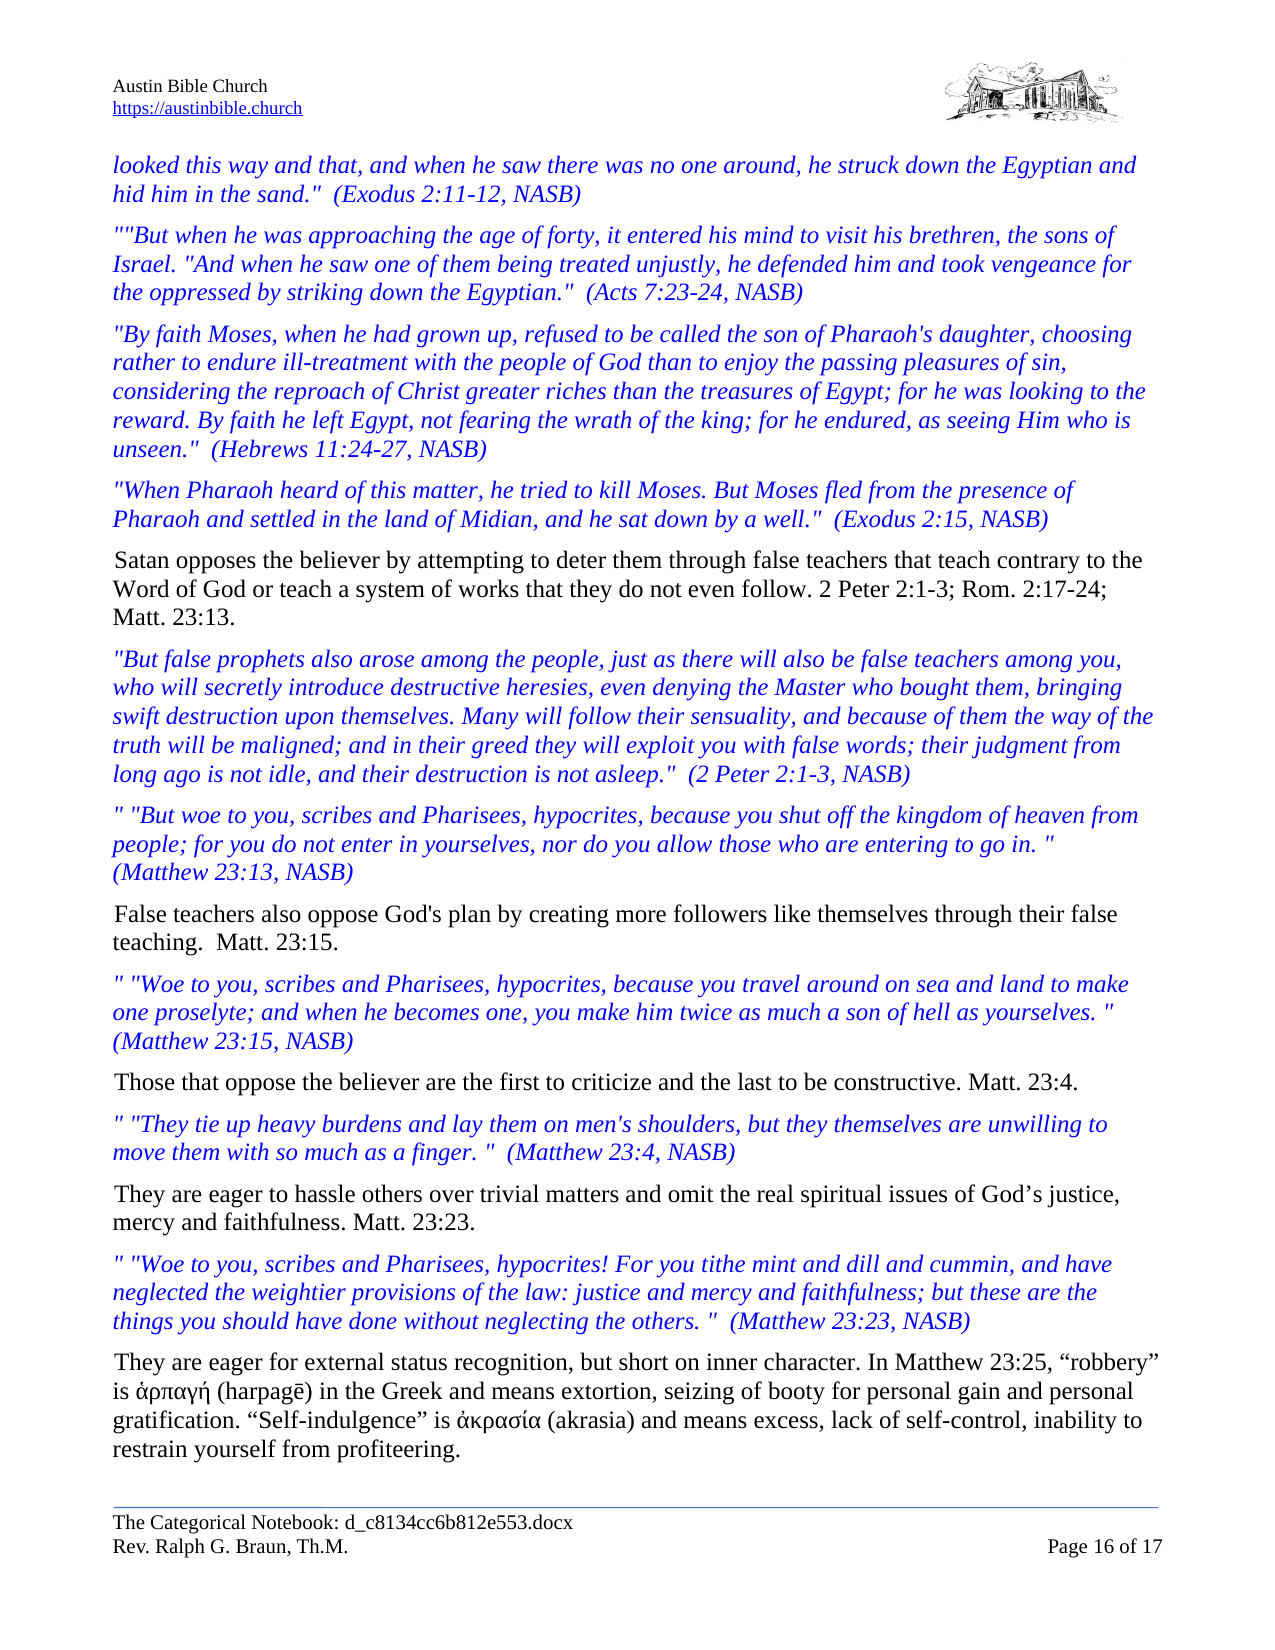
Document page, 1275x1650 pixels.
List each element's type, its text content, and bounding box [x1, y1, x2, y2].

text They are eager for external status recognition, but short on inner character. In Matthew 23:25, “robbery” is ἁρπαγή (harpagē) in the Greek and means extortion, seizing of booty for personal gain and personal gratification. “Self-indulgence” is ἀκρασία (akrasia) and means excess, lack of self-control, inability to restrain yourself from profiteering. [112, 1347, 1162, 1462]
text " "But woe to you, scribes and Pharisees, hypocrites, because you shut off the kingdom of heaven from people; for you do not enter in yourselves, nor do you allow those who are entering to go in. " (Matthew 23:13, NASB) [112, 800, 1162, 886]
text " "Woe to you, scribes and Pharisees, hypocrites, because you travel around on sea and land to make one proselyte; and when he becomes one, you make him twice as much a son of hell as yourselves. " (Matthew 23:15, NASB) [112, 969, 1162, 1055]
text " "They tie up heavy burdens and lay them on men's shoulders, but they themselves are unwilling to move them with so much as a finger. " (Matthew 23:4, NASB) [112, 1109, 1162, 1166]
text ""But when he was approaching the age of forty, it entered his mind to visit his brethren, the sons of Israel. "And when he saw one of them being treated unjustly, he defended him and took vengeance for the oppressed by striking down the Egyptian." (Acts 7:23-24, NASB) [112, 220, 1162, 306]
text Those that oppose the believer are the first to criticize and the last to be constructive. Matt. 23:4. [112, 1067, 1162, 1096]
text "When Pharaoh heard of this matter, he tried to kill Moses. But Moses fled from the presence of Pharaoh and settled in the land of Midian, and he sat down by a well." (Exodus 2:15, NASB) [112, 475, 1162, 532]
text "By faith Moses, when he had grown up, refused to be called the son of Pharaoh's daughter, choosing rather to endure ill-treatment with the people of God than to enjoy the passing pleasures of sin, considering the reproach of Christ greater riches than the treasures of Egypt; for he was looking to the reward. By faith he left Egypt, not fearing the wrath of the king; for he endured, as seeing Him who is unseen." (Hebrews 11:24-27, NASB) [112, 319, 1162, 462]
text False teachers also oppose God's plan by creating more followers like themselves through their false teaching. Matt. 23:15. [112, 899, 1162, 956]
text "But false prophets also arose among the people, just as there will also be false teachers among you, who will secretly introduce destructive heresies, even denying the Master who bought them, bringing swift destruction upon themselves. Many will follow their sensuality, and because of them the way of the truth will be maligned; and in their greed they will exploit you with false words; their judgment from long ago is not idle, and their destruction is not asleep." (2 Peter 2:1-3, NASB) [112, 644, 1162, 787]
text Satan opposes the believer by attempting to deter them through false teachers that teach contrary to the Word of God or teach a system of works that they do not even follow. 2 Peter 2:1-3; Rom. 2:17-24; Matt. 23:13. [112, 545, 1162, 631]
text " "Woe to you, scribes and Pharisees, hypocrites! For you tithe mint and dill and cummin, and have neglected the weightier provisions of the law: justice and mercy and faithfulness; but these are the things you should have done without neglecting the others. " (Matthew 23:23, NASB) [112, 1249, 1162, 1335]
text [112, 150, 1162, 207]
text They are eager to hassle others over trivial matters and omit the real spiritual issues of God’s justice, mercy and faithfulness. Matt. 23:23. [112, 1179, 1162, 1236]
picture [944, 58, 1124, 125]
